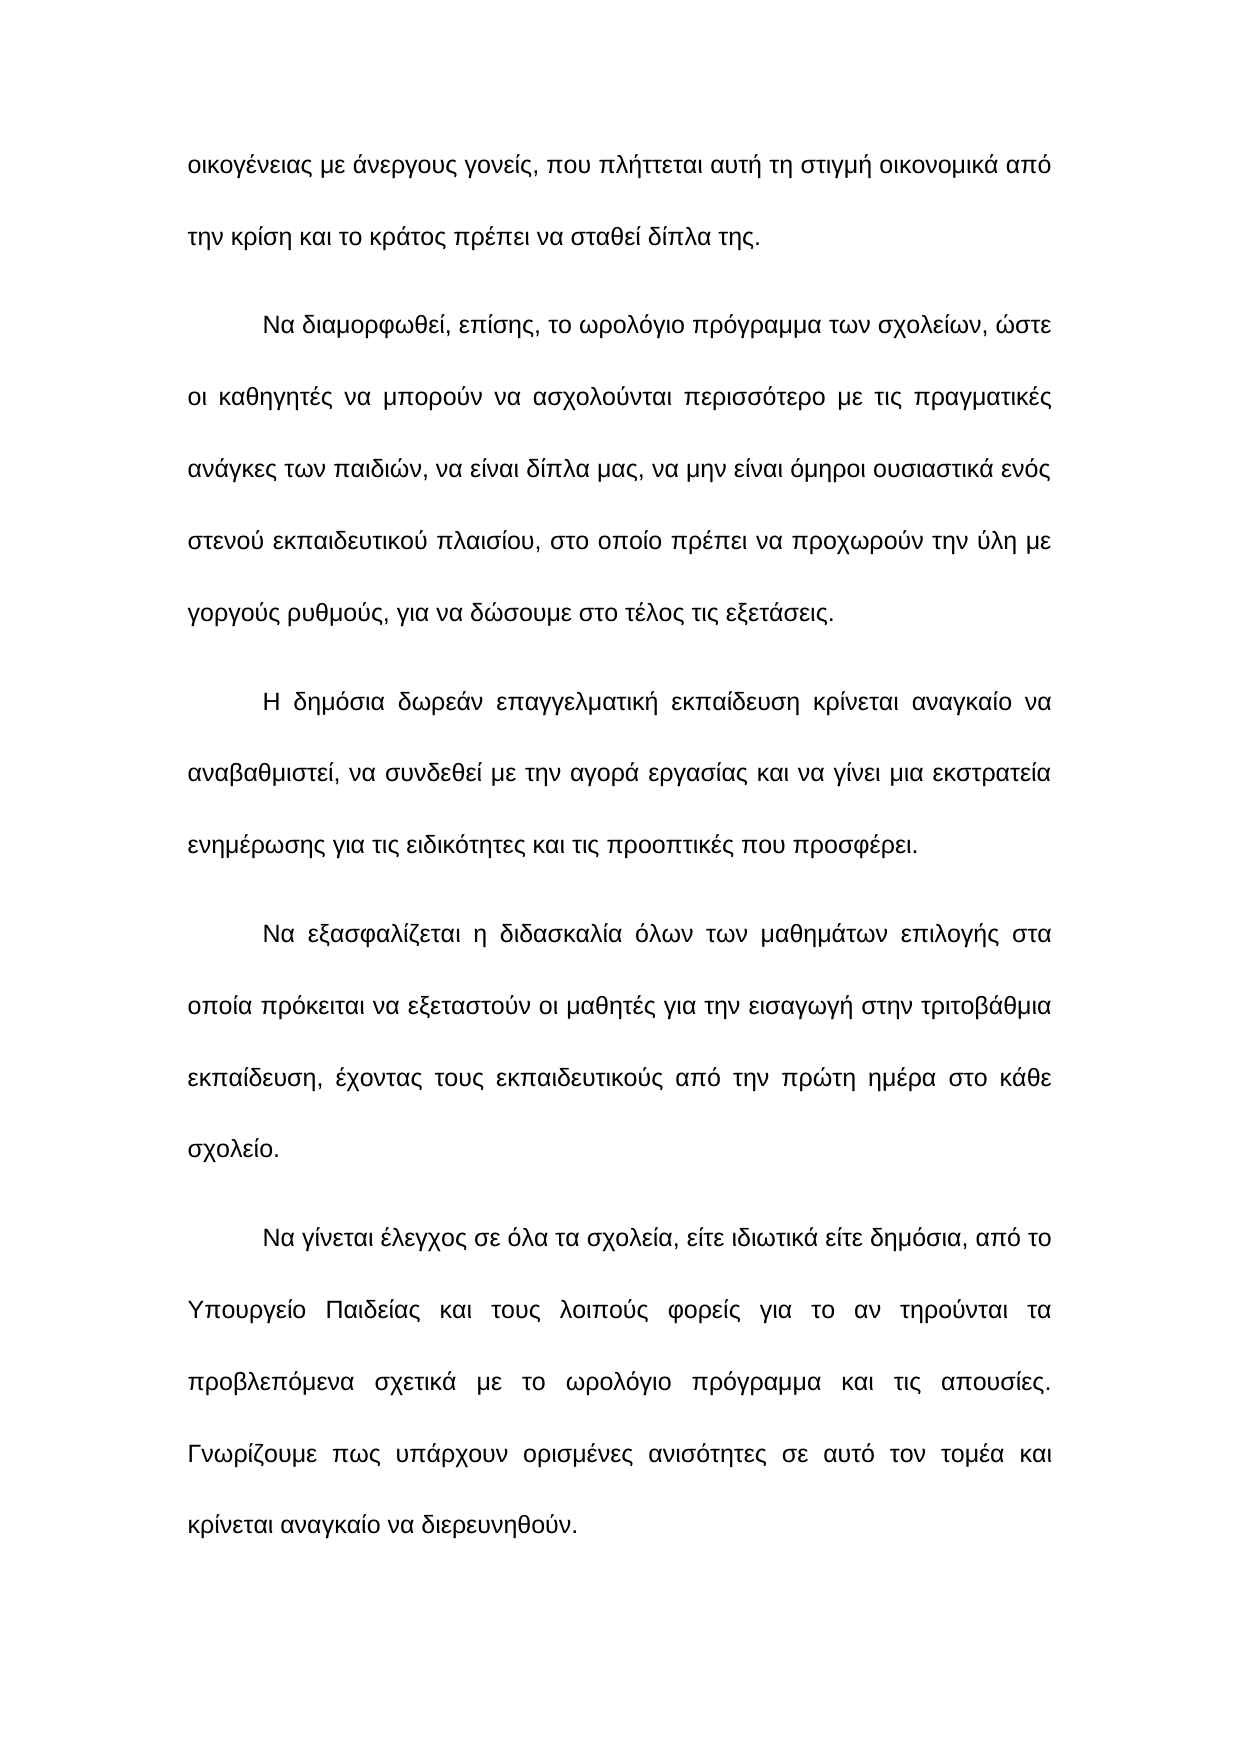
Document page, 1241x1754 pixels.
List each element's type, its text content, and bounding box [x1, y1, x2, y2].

text Η δημόσια δωρεάν επαγγελματική εκπαίδευση κρίνεται αναγκαίο να αναβαθμιστεί, να συνδεθεί με την αγορά εργασίας και να γίνει μια εκστρατεία ενημέρωσης για τις ειδικότητες και τις προοπτικές που προσφέρει. [187, 686, 1053, 859]
text Να διαμορφωθεί, επίσης, το ωρολόγιο πρόγραμμα των σχολείων, ώστε οι καθηγητές να μπορούν να ασχολούνται περισσότερο με τις πραγματικές ανάγκες των παιδιών, να είναι δίπλα μας, να μην είναι όμηροι ουσιαστικά ενός στενού εκπαιδευτικού πλαισίου, στο οποίο πρέπει να προχωρούν την ύλη με γοργούς ρυθμούς, για να δώσουμε στο τέλος τις εξετάσεις. [187, 310, 1053, 627]
text Να γίνεται έλεγχος σε όλα τα σχολεία, είτε ιδιωτικά είτε δημόσια, από το Υπουργείο Παιδείας και τους λοιπούς φορείς για το αν τηρούνται τα προβλεπόμενα σχετικά με το ωρολόγιο πρόγραμμα και τις απουσίες. Γνωρίζουμε πως υπάρχουν ορισμένες ανισότητες σε αυτό τον τομέα και κρίνεται αναγκαίο να διερευνηθούν. [187, 1223, 1053, 1539]
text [187, 150, 1053, 251]
text Να εξασφαλίζεται η διδασκαλία όλων των μαθημάτων επιλογής στα οποία πρόκειται να εξεταστούν οι μαθητές για την εισαγωγή στην τριτοβάθμια εκπαίδευση, έχοντας τους εκπαιδευτικούς από την πρώτη ημέρα στο κάθε σχολείο. [187, 919, 1053, 1163]
